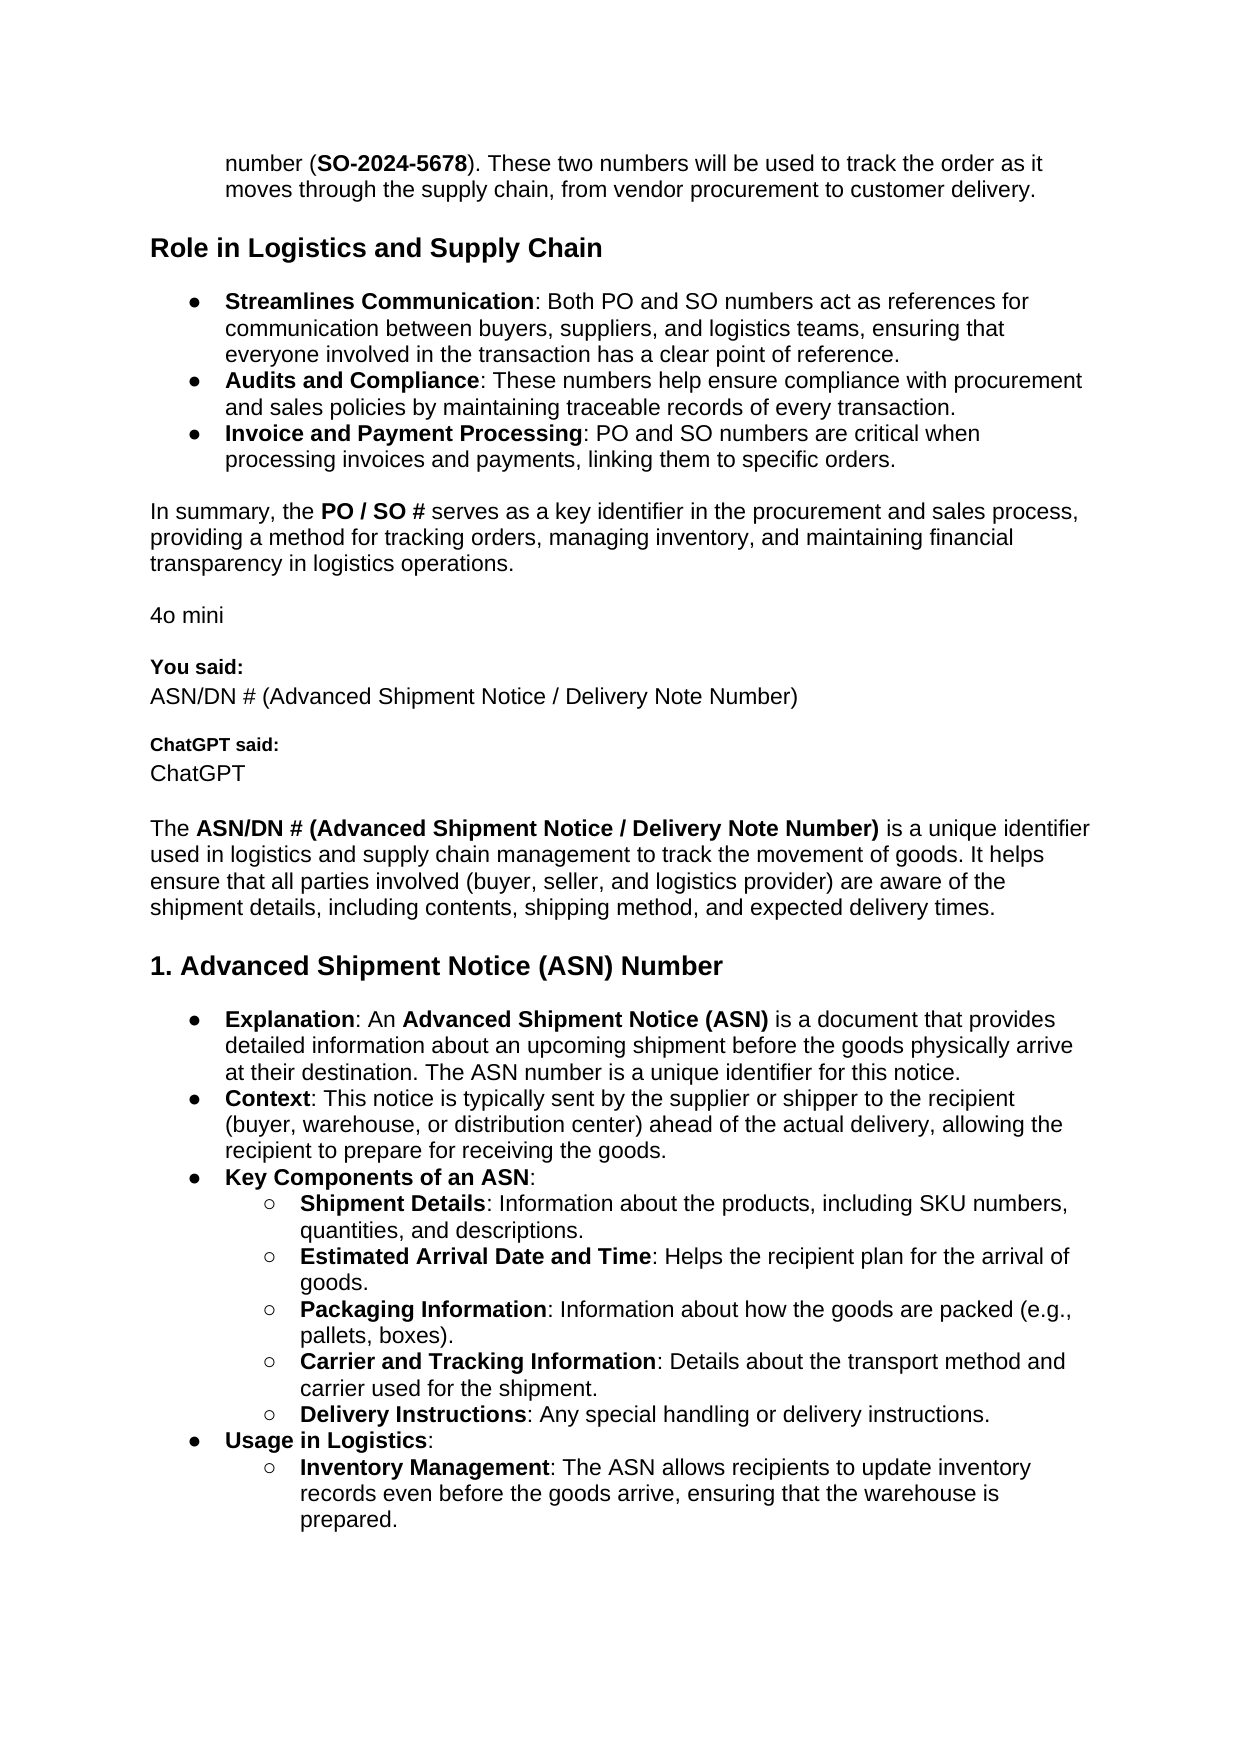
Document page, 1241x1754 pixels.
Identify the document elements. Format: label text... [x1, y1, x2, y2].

list Key Components of an ASN: [187, 1164, 1090, 1190]
list Context: This notice is typically sent by the supplier or shipper to the recipient (buyer, warehouse, or distribution center) ahead of the actual delivery, allowing the recipient to prepare for receiving the goods. [187, 1085, 1090, 1164]
text ChatGPT [150, 760, 1090, 786]
list Streamlines Communication: Both PO and SO numbers act as references for communication between buyers, suppliers, and logistics teams, ensuring that everyone involved in the transaction has a clear point of reference. [187, 288, 1090, 367]
list Shipment Details: Information about the products, including SKU numbers, quantities, and descriptions. [262, 1190, 1090, 1243]
list Invoice and Payment Processing: PO and SO numbers are critical when processing invoices and payments, linking them to specific orders. [187, 420, 1090, 473]
list Explanation: An Advanced Shipment Notice (ASN) is a document that provides detailed information about an upcoming shipment before the goods physically arrive at their destination. The ASN number is a unique identifier for this notice. [187, 1006, 1090, 1085]
subtitle You said: [150, 655, 1090, 679]
text In summary, the PO / SO # serves as a key identifier in the procurement and sales process, providing a method for tracking orders, managing inventory, and maintaining financial transparency in logistics operations. [150, 498, 1090, 577]
text 4o mini [150, 602, 1090, 628]
subtitle ChatGPT said: [150, 734, 1090, 756]
list Delivery Instructions: Any special handling or delivery instructions. [262, 1401, 1090, 1427]
list Packaging Information: Information about how the goods are packed (e.g., pallets, boxes). [262, 1296, 1090, 1348]
text The ASN/DN # (Advanced Shipment Notice / Delivery Note Number) is a unique identifier used in logistics and supply chain management to track the movement of goods. It helps ensure that all parties involved (buyer, seller, and logistics provider) are aware of the shipment details, including contents, shipping method, and expected delivery times. [150, 815, 1090, 920]
text ASN/DN # (Advanced Shipment Notice / Delivery Note Number) [150, 683, 1090, 709]
list Usage in Logistics: [187, 1427, 1090, 1454]
list Audits and Compliance: These numbers help ensure compliance with procurement and sales policies by maintaining traceable records of every transaction. [187, 367, 1090, 420]
list Estimated Arrival Date and Time: Helps the recipient plan for the arrival of goods. [262, 1243, 1090, 1296]
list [187, 150, 1090, 203]
list Inventory Management: The ASN allows recipients to update inventory records even before the goods arrive, ensuring that the warehouse is prepared. [262, 1454, 1090, 1533]
subtitle 1. Advanced Shipment Notice (ASN) Number [150, 949, 1090, 981]
subtitle Role in Logistics and Supply Chain [150, 232, 1090, 263]
list Carrier and Tracking Information: Details about the transport method and carrier used for the shipment. [262, 1348, 1090, 1401]
